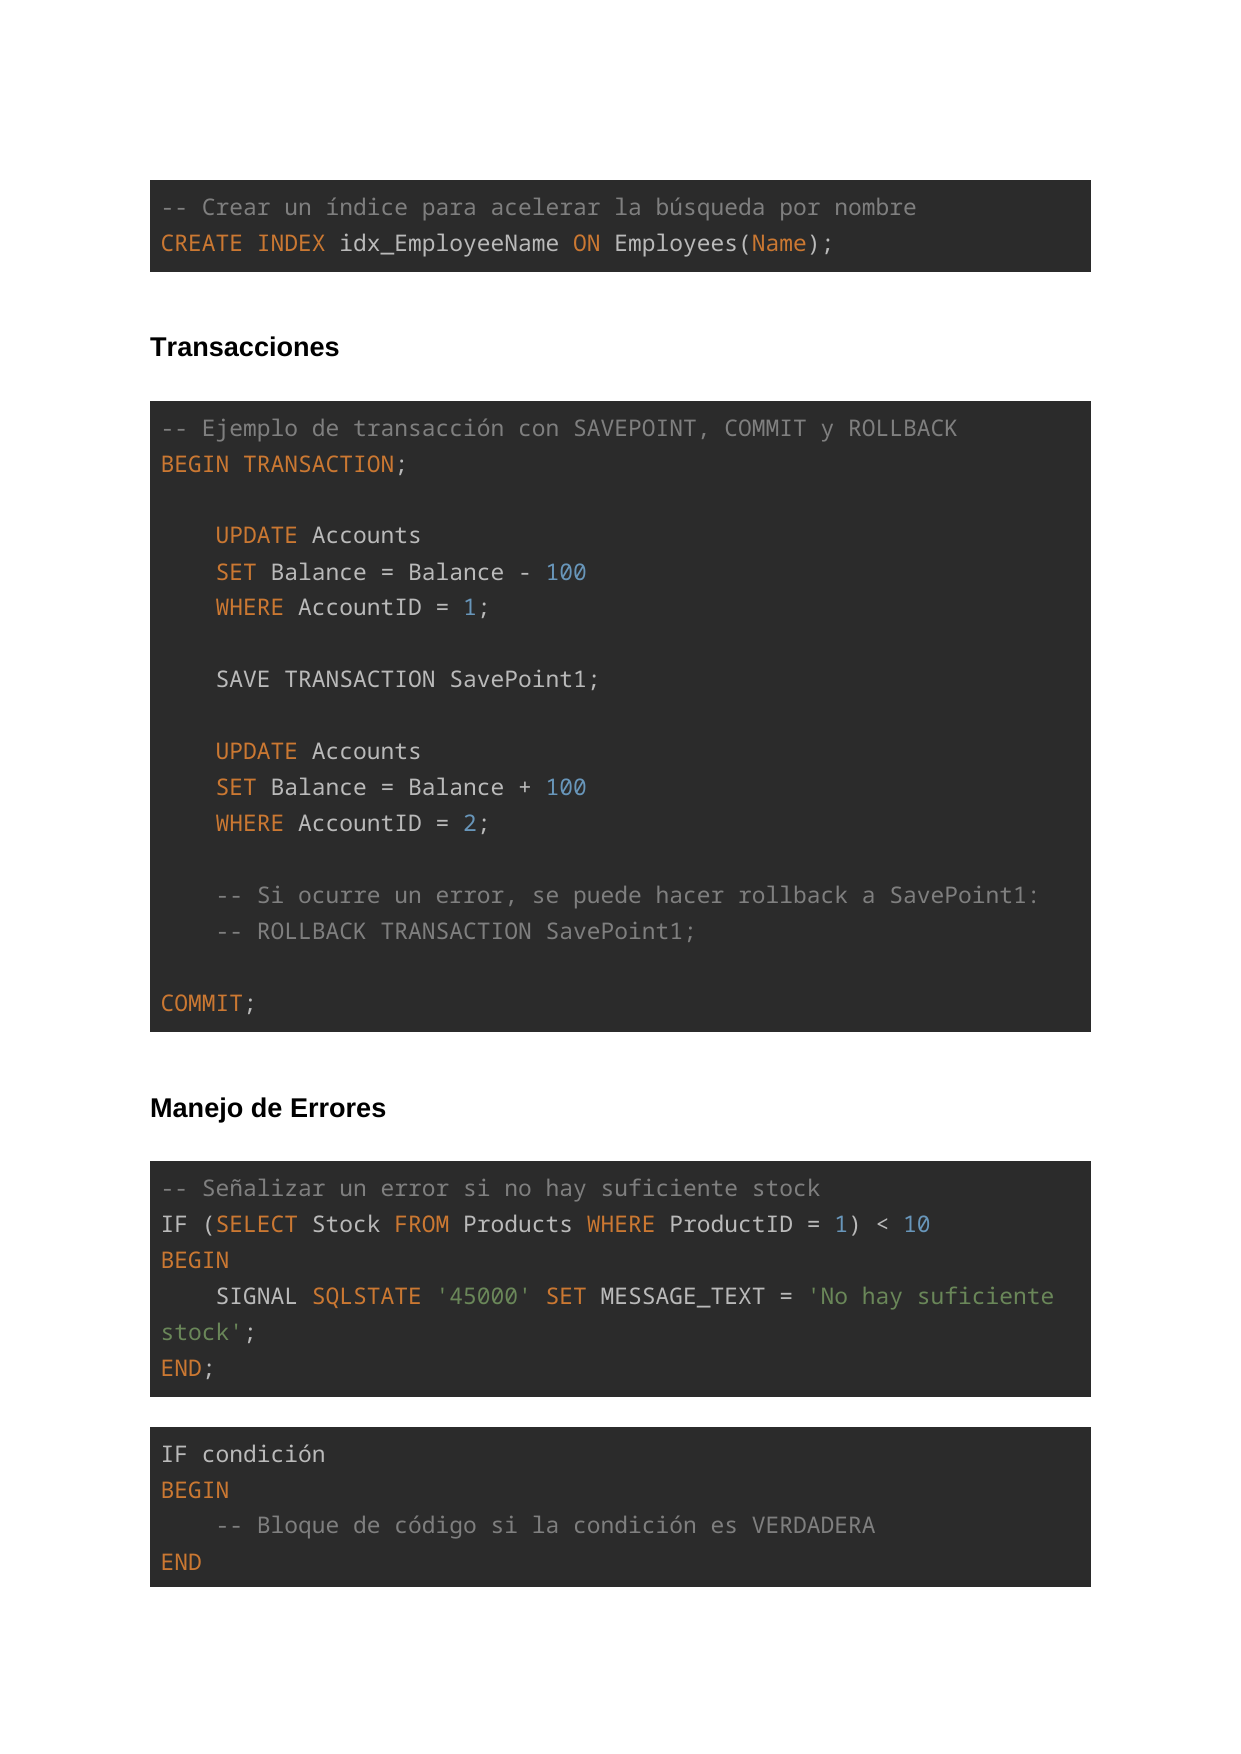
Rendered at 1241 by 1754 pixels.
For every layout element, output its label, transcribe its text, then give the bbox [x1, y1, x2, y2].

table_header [150, 1427, 1091, 1587]
subtitle Transacciones [150, 331, 1090, 363]
table_header -- Ejemplo de transacción con SAVEPOINT, COMMIT y ROLLBACK BEGIN TRANSACTION; UPDATE Accounts SET Balance = Balance - 100 WHERE AccountID = 1; SAVE TRANSACTION SavePoint1; UPDATE Accounts SET Balance = Balance + 100 WHERE AccountID = 2; -- Si ocurre un error, se puede hacer rollback a SavePoint1: -- ROLLBACK TRANSACTION SavePoint1; COMMIT; [150, 401, 1091, 1032]
table_header -- Señalizar un error si no hay suficiente stock IF (SELECT Stock FROM Products WHERE ProductID = 1) < 10 BEGIN SIGNAL SQLSTATE '45000' SET MESSAGE_TEXT = 'No hay suficiente stock'; END; [150, 1161, 1091, 1397]
table_header -- Crear un índice para acelerar la búsqueda por nombre CREATE INDEX idx_EmployeeName ON Employees(Name); [150, 180, 1091, 272]
subtitle Manejo de Errores [150, 1092, 1090, 1123]
